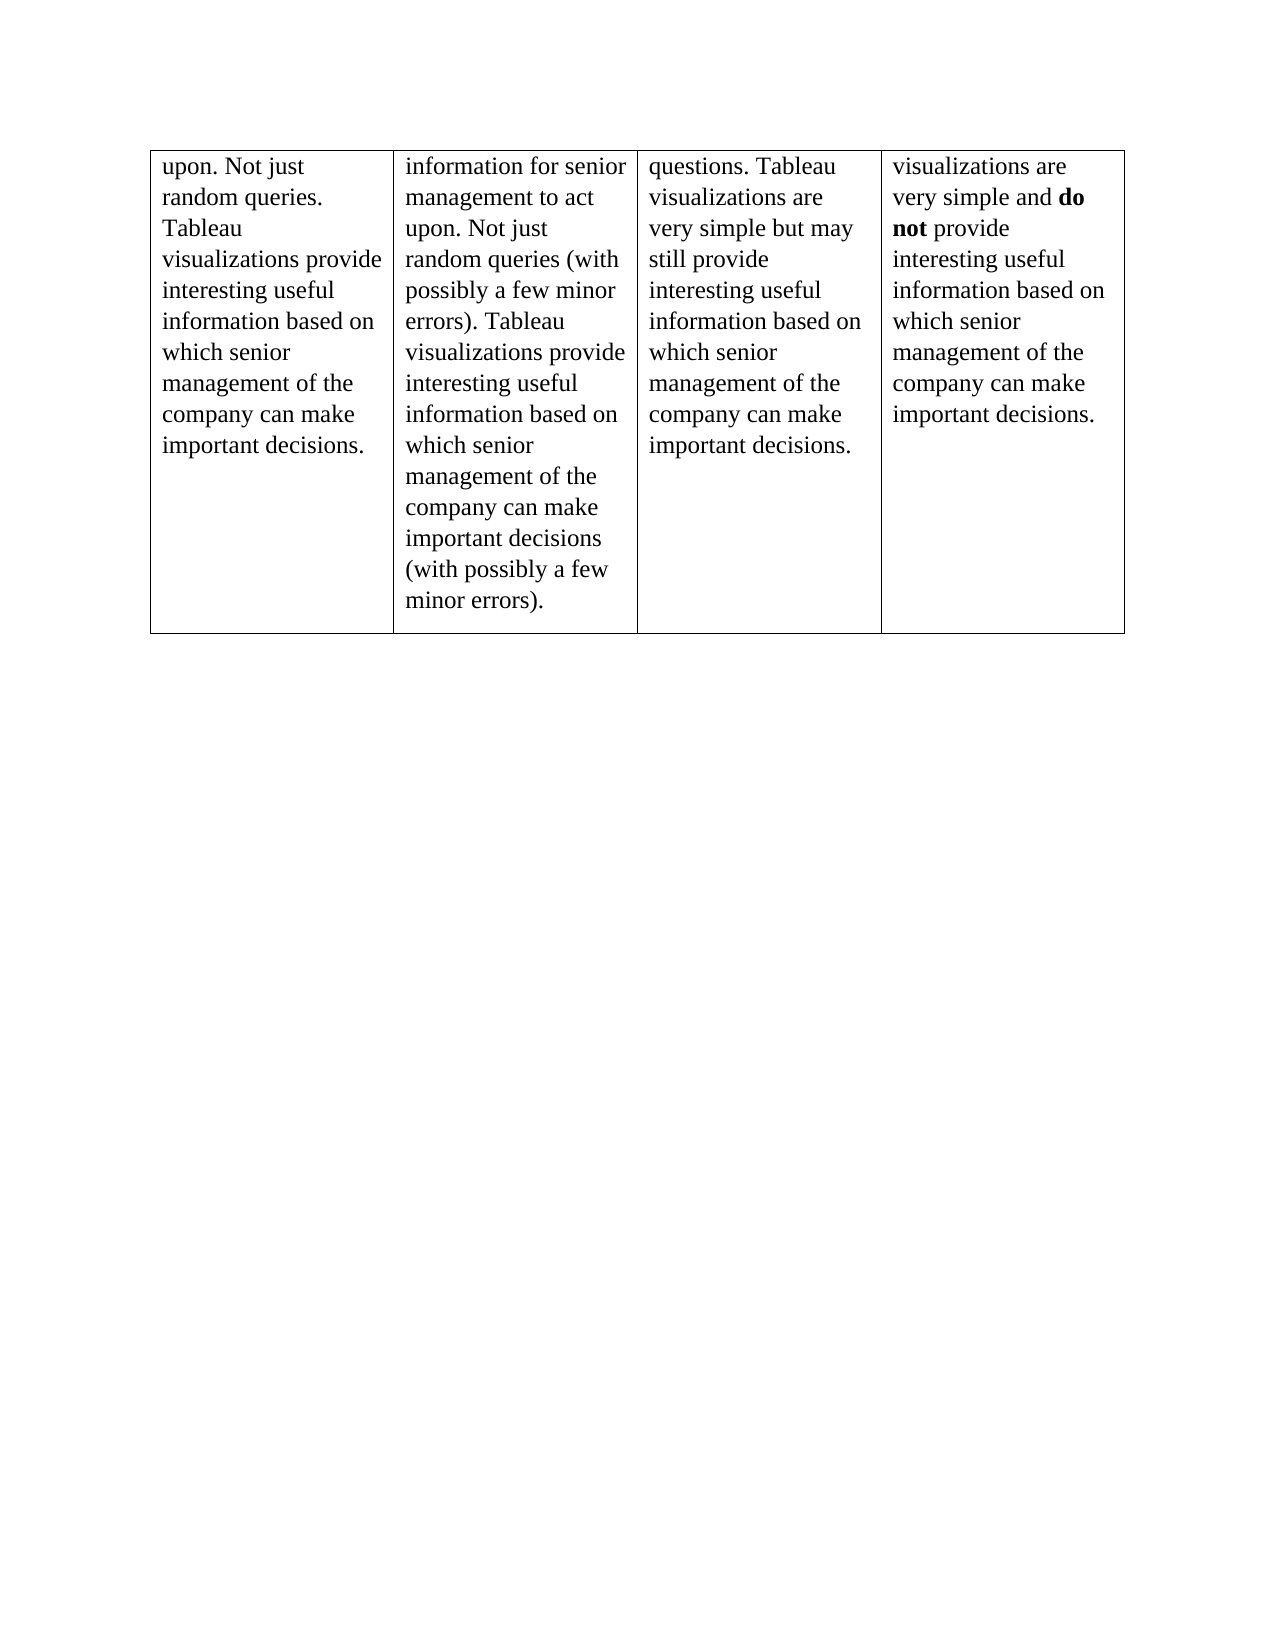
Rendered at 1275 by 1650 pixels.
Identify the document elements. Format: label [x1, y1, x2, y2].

table_cell [882, 151, 1124, 633]
table_cell [151, 151, 393, 633]
table_cell [638, 151, 881, 633]
table_cell [394, 151, 637, 633]
